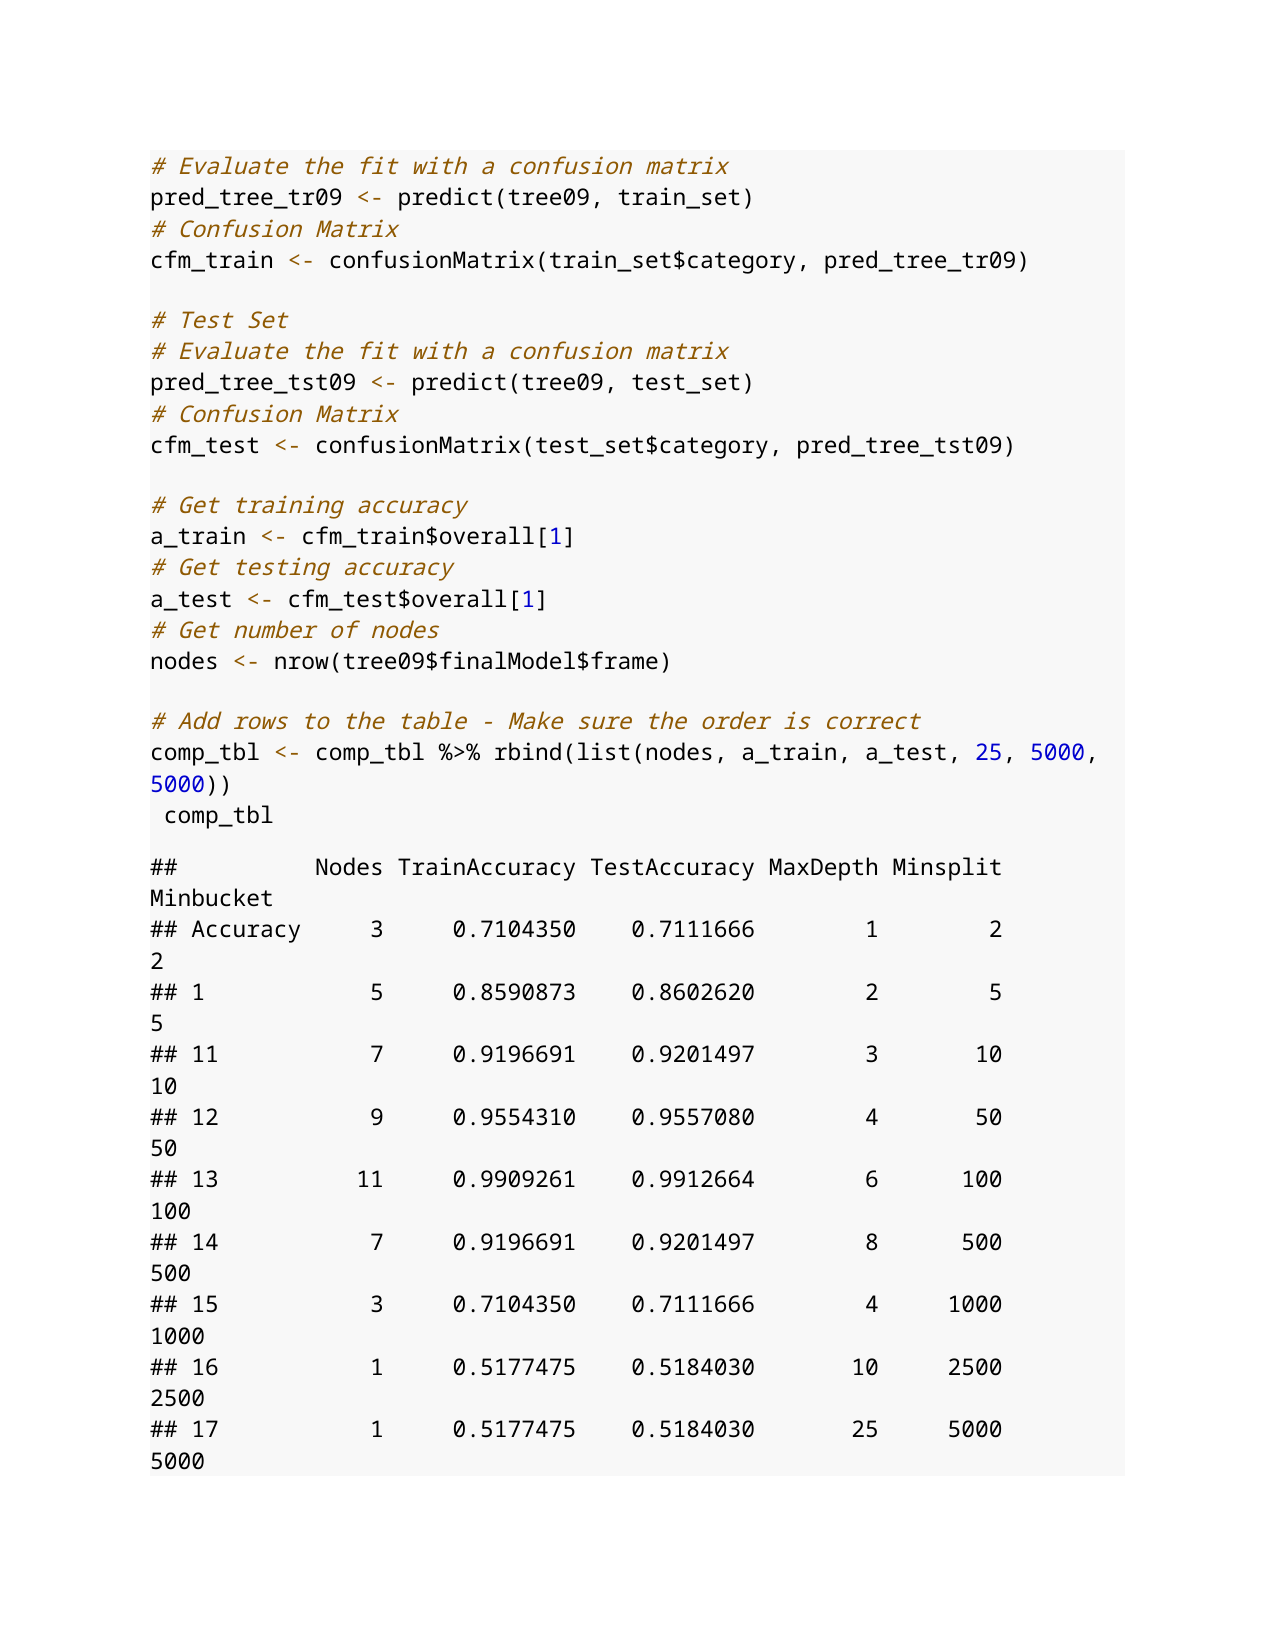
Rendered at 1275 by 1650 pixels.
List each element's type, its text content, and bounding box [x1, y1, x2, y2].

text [150, 150, 1125, 830]
text ## Nodes TrainAccuracy TestAccuracy MaxDepth Minsplit Minbucket ## Accuracy 3 0.7104350 0.7111666 1 2 2 ## 1 5 0.8590873 0.8602620 2 5 5 ## 11 7 0.9196691 0.9201497 3 10 10 ## 12 9 0.9554310 0.9557080 4 50 50 ## 13 11 0.9909261 0.9912664 6 100 100 ## 14 7 0.9196691 0.9201497 8 500 500 ## 15 3 0.7104350 0.7111666 4 1000 1000 ## 16 1 0.5177475 0.5184030 10 2500 2500 ## 17 1 0.5177475 0.5184030 25 5000 5000 [150, 851, 1125, 1476]
